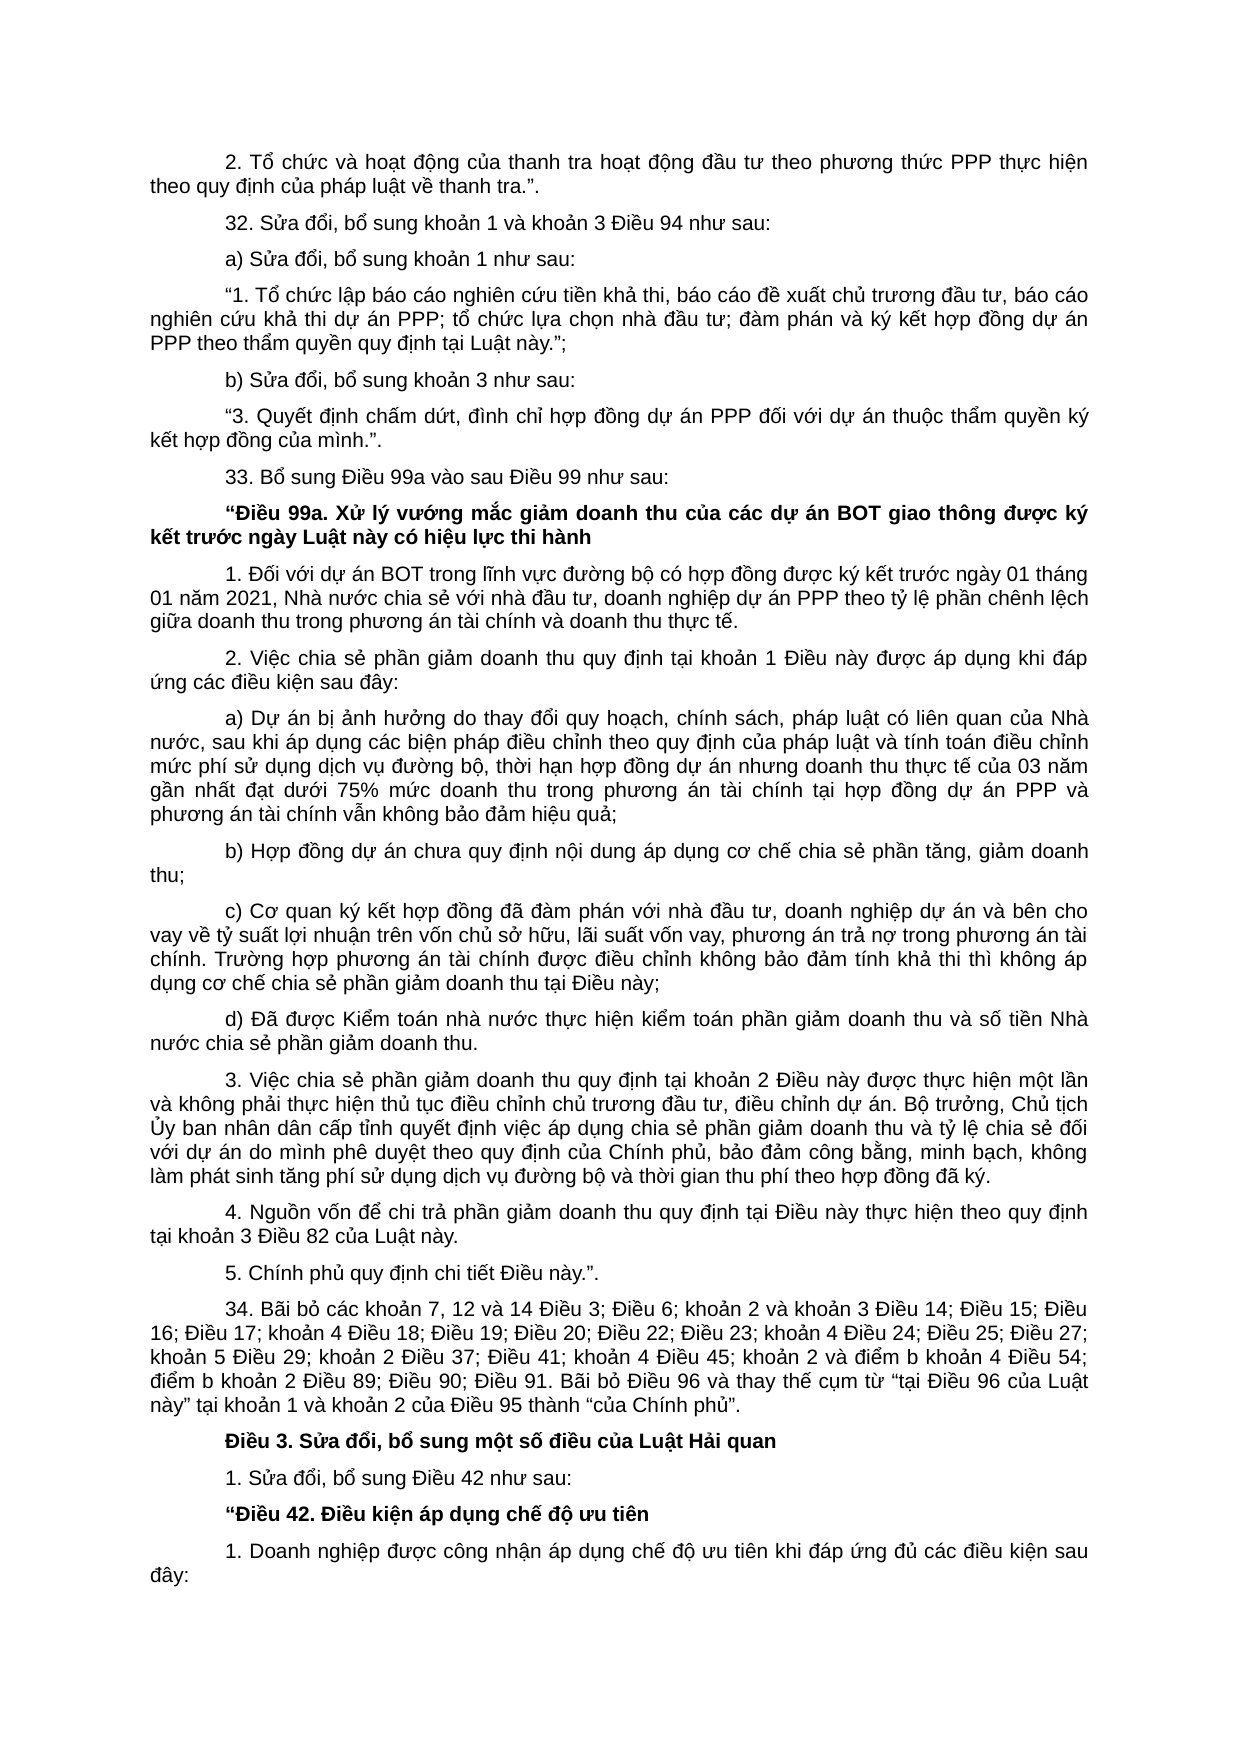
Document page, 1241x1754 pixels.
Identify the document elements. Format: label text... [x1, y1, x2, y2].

text 1. Doanh nghiệp được công nhận áp dụng chế độ ưu tiên khi đáp ứng đủ các điều kiện sau đây: [150, 1538, 1090, 1586]
text b) Hợp đồng dự án chưa quy định nội dung áp dụng cơ chế chia sẻ phần tăng, giảm doanh thu; [150, 838, 1090, 886]
text “1. Tổ chức lập báo cáo nghiên cứu tiền khả thi, báo cáo đề xuất chủ trương đầu tư, báo cáo nghiên cứu khả thi dự án PPP; tổ chức lựa chọn nhà đầu tư; đàm phán và ký kết hợp đồng dự án PPP theo thẩm quyền quy định tại Luật này.”; [150, 283, 1090, 355]
text 34. Bãi bỏ các khoản 7, 12 và 14 Điều 3; Điều 6; khoản 2 và khoản 3 Điều 14; Điều 15; Điều 16; Điều 17; khoản 4 Điều 18; Điều 19; Điều 20; Điều 22; Điều 23; khoản 4 Điều 24; Điều 25; Điều 27; khoản 5 Điều 29; khoản 2 Điều 37; Điều 41; khoản 4 Điều 45; khoản 2 và điểm b khoản 4 Điều 54; điểm b khoản 2 Điều 89; Điều 90; Điều 91. Bãi bỏ Điều 96 và thay thế cụm từ “tại Điều 96 của Luật này” tại khoản 1 và khoản 2 của Điều 95 thành “của Chính phủ”. [150, 1297, 1090, 1417]
text a) Sửa đổi, bổ sung khoản 1 như sau: [150, 247, 1090, 271]
text 2. Tổ chức và hoạt động của thanh tra hoạt động đầu tư theo phương thức PPP thực hiện theo quy định của pháp luật về thanh tra.”. [150, 150, 1090, 198]
text a) Dự án bị ảnh hưởng do thay đổi quy hoạch, chính sách, pháp luật có liên quan của Nhà nước, sau khi áp dụng các biện pháp điều chỉnh theo quy định của pháp luật và tính toán điều chỉnh mức phí sử dụng dịch vụ đường bộ, thời hạn hợp đồng dự án nhưng doanh thu thực tế của 03 năm gần nhất đạt dưới 75% mức doanh thu trong phương án tài chính tại hợp đồng dự án PPP và phương án tài chính vẫn không bảo đảm hiệu quả; [150, 706, 1090, 826]
text b) Sửa đổi, bổ sung khoản 3 như sau: [150, 368, 1090, 392]
text 33. Bổ sung Điều 99a vào sau Điều 99 như sau: [150, 464, 1090, 488]
text d) Đã được Kiểm toán nhà nước thực hiện kiểm toán phần giảm doanh thu và số tiền Nhà nước chia sẻ phần giảm doanh thu. [150, 1007, 1090, 1055]
text 4. Nguồn vốn để chi trả phần giảm doanh thu quy định tại Điều này thực hiện theo quy định tại khoản 3 Điều 82 của Luật này. [150, 1200, 1090, 1248]
text “Điều 42. Điều kiện áp dụng chế độ ưu tiên [150, 1502, 1090, 1526]
text 2. Việc chia sẻ phần giảm doanh thu quy định tại khoản 1 Điều này được áp dụng khi đáp ứng các điều kiện sau đây: [150, 646, 1090, 694]
text 1. Sửa đổi, bổ sung Điều 42 như sau: [150, 1466, 1090, 1489]
text 32. Sửa đổi, bổ sung khoản 1 và khoản 3 Điều 94 như sau: [150, 210, 1090, 234]
text Điều 3. Sửa đổi, bổ sung một số điều của Luật Hải quan [150, 1429, 1090, 1453]
text “3. Quyết định chấm dứt, đình chỉ hợp đồng dự án PPP đối với dự án thuộc thẩm quyền ký kết hợp đồng của mình.”. [150, 404, 1090, 452]
text 3. Việc chia sẻ phần giảm doanh thu quy định tại khoản 2 Điều này được thực hiện một lần và không phải thực hiện thủ tục điều chỉnh chủ trương đầu tư, điều chỉnh dự án. Bộ trưởng, Chủ tịch Ủy ban nhân dân cấp tỉnh quyết định việc áp dụng chia sẻ phần giảm doanh thu và tỷ lệ chia sẻ đối với dự án do mình phê duyệt theo quy định của Chính phủ, bảo đảm công bằng, minh bạch, không làm phát sinh tăng phí sử dụng dịch vụ đường bộ và thời gian thu phí theo hợp đồng đã ký. [150, 1068, 1090, 1187]
text 1. Đối với dự án BOT trong lĩnh vực đường bộ có hợp đồng được ký kết trước ngày 01 tháng 01 năm 2021, Nhà nước chia sẻ với nhà đầu tư, doanh nghiệp dự án PPP theo tỷ lệ phần chênh lệch giữa doanh thu trong phương án tài chính và doanh thu thực tế. [150, 561, 1090, 633]
text 5. Chính phủ quy định chi tiết Điều này.”. [150, 1260, 1090, 1284]
text c) Cơ quan ký kết hợp đồng đã đàm phán với nhà đầu tư, doanh nghiệp dự án và bên cho vay về tỷ suất lợi nhuận trên vốn chủ sở hữu, lãi suất vốn vay, phương án trả nợ trong phương án tài chính. Trường hợp phương án tài chính được điều chỉnh không bảo đảm tính khả thi thì không áp dụng cơ chế chia sẻ phần giảm doanh thu tại Điều này; [150, 899, 1090, 995]
text “Điều 99a. Xử lý vướng mắc giảm doanh thu của các dự án BOT giao thông được ký kết trước ngày Luật này có hiệu lực thi hành [150, 501, 1090, 549]
